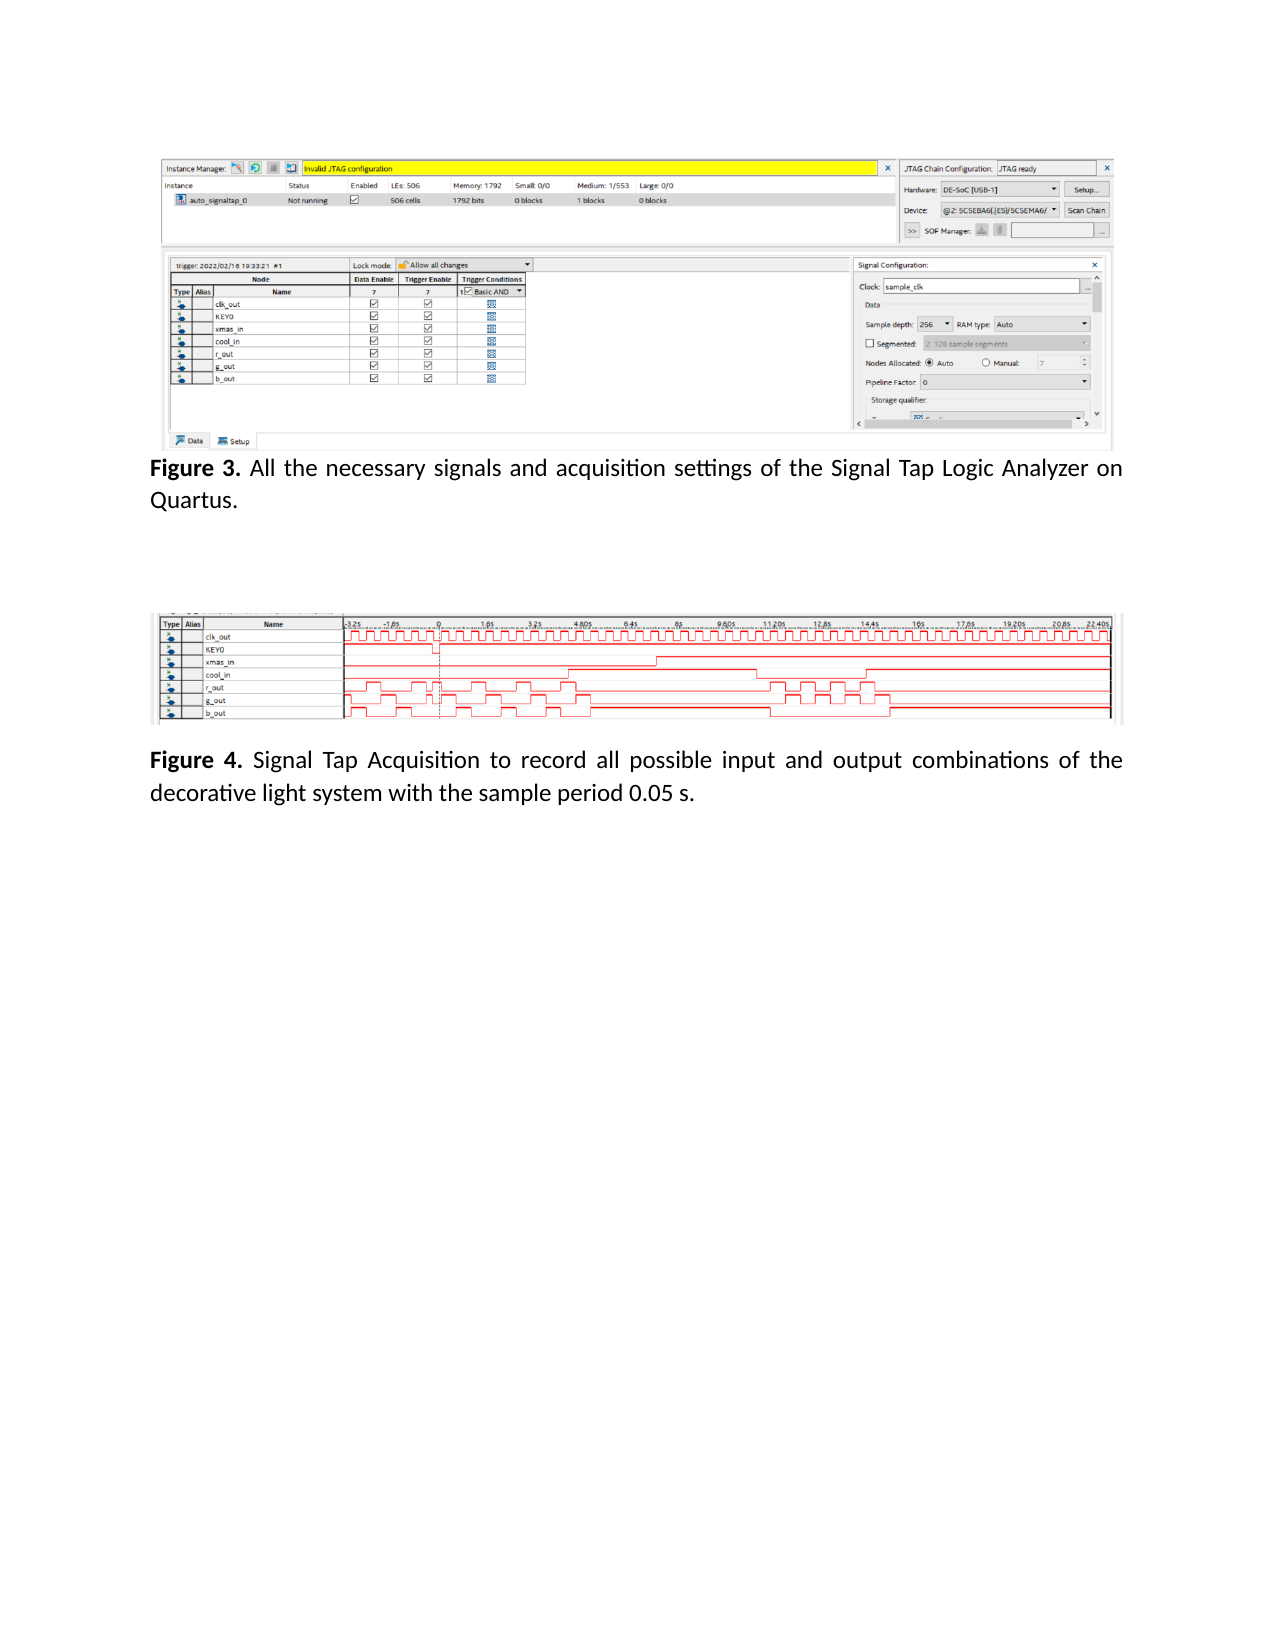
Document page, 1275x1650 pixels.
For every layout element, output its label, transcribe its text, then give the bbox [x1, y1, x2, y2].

picture [161, 158, 1114, 451]
text Figure 4. Signal Tap Acquisition to record all possible input and output combinations of the decorative light system with the sample period 0.05 s. [150, 744, 1125, 809]
picture [150, 613, 1124, 725]
text Figure 3. All the necessary signals and acquisition settings of the Signal Tap Logic Analyzer on Quartus. [150, 451, 1125, 516]
